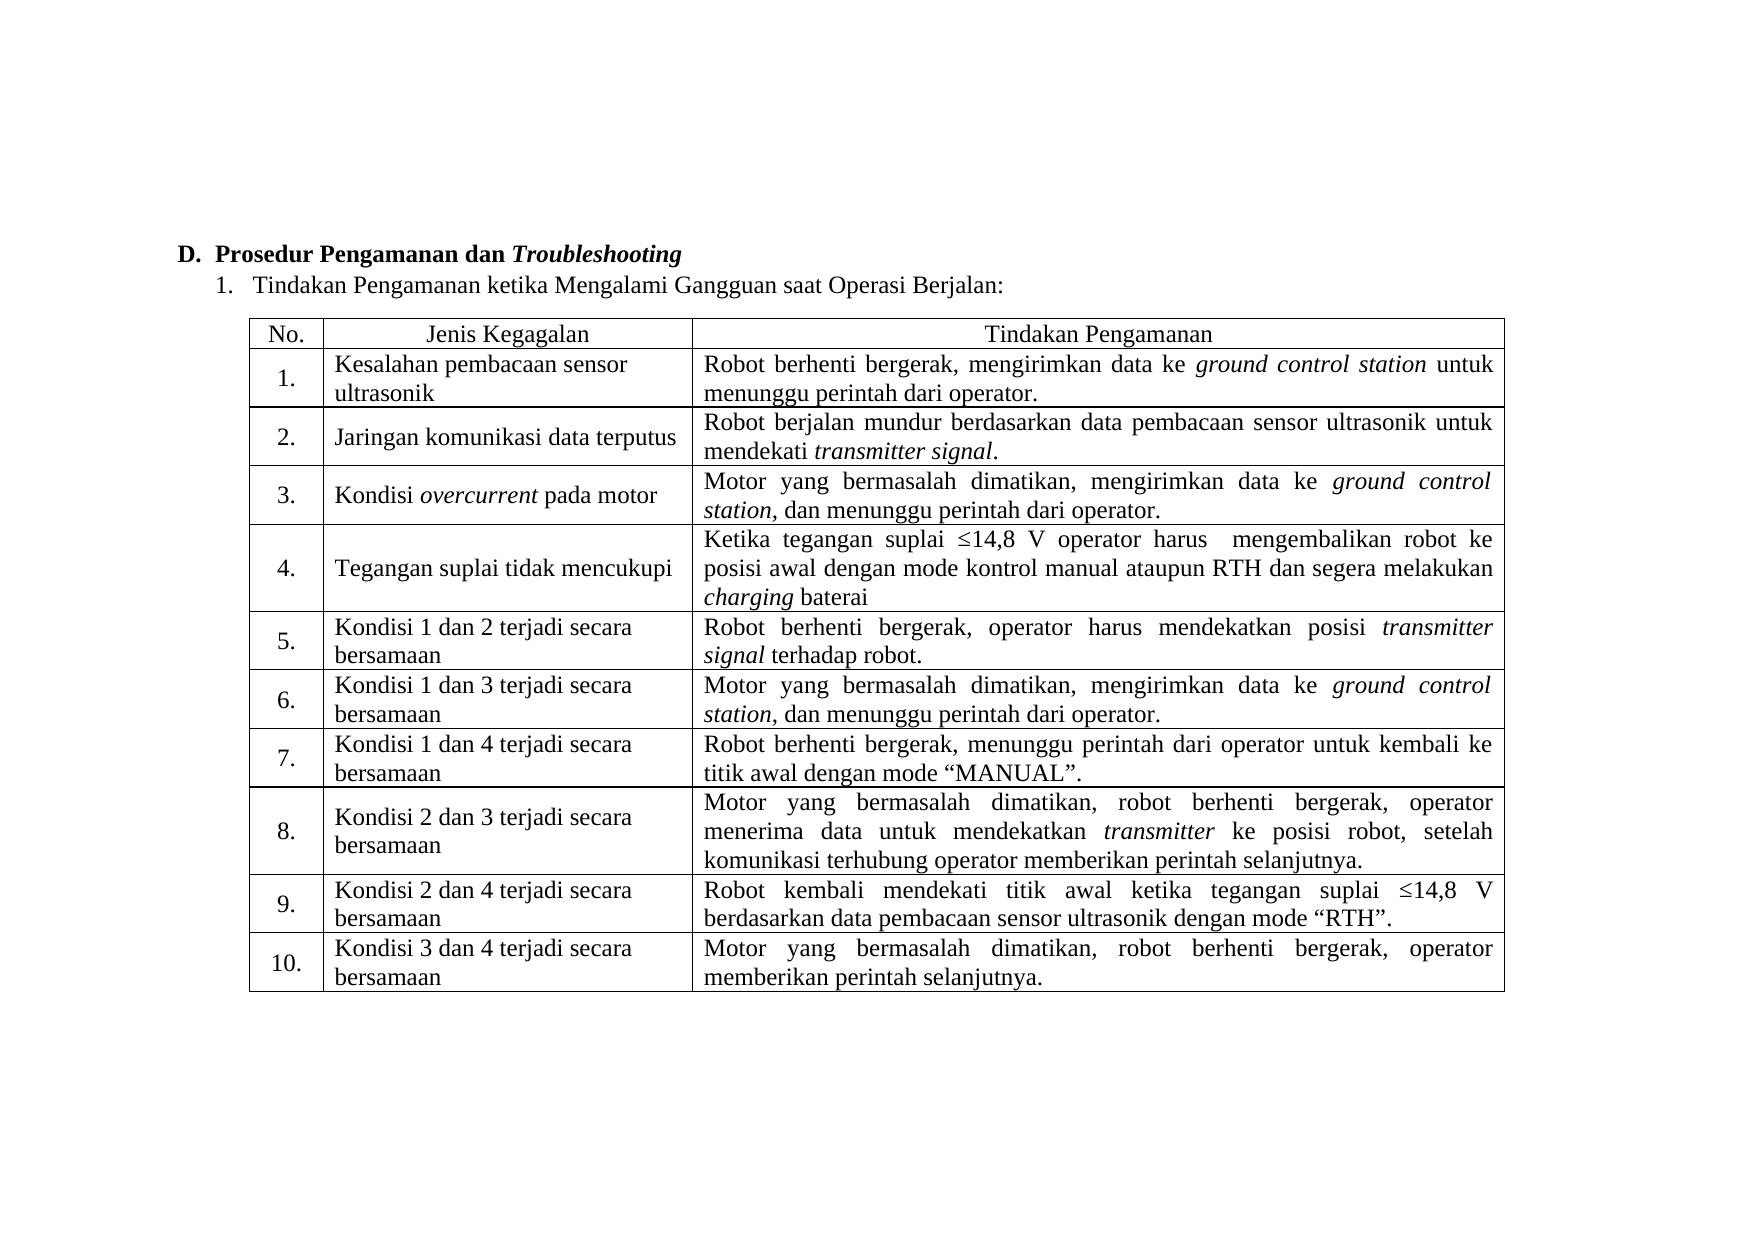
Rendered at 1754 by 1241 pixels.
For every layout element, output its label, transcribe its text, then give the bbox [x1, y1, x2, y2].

table_cell Tegangan suplai tidak mencukupi [324, 525, 692, 611]
table_cell Motor yang bermasalah dimatikan, mengirimkan data ke ground control station, dan menunggu perintah dari operator. [693, 670, 1504, 728]
table_cell Kondisi overcurrent pada motor [324, 466, 692, 523]
table_cell Robot berhenti bergerak, menunggu perintah dari operator untuk kembali ke titik awal dengan mode “MANUAL”. [693, 729, 1504, 786]
table_header No. [250, 319, 323, 348]
table_cell 10. [250, 933, 323, 991]
table_cell Kondisi 1 dan 3 terjadi secara bersamaan [324, 670, 692, 728]
table_cell Kondisi 1 dan 2 terjadi secara bersamaan [324, 612, 692, 669]
table_cell Kondisi 3 dan 4 terjadi secara bersamaan [324, 933, 692, 991]
list Prosedur Pengamanan dan Troubleshooting [177, 239, 1577, 268]
table_cell Robot kembali mendekati titik awal ketika tegangan suplai 14,8 V berdasarkan data pembacaan sensor ultrasonik dengan mode “RTH”. [693, 875, 1504, 932]
table_cell Kondisi 2 dan 3 terjadi secara bersamaan [324, 788, 692, 874]
table_cell 5. [250, 612, 323, 669]
table_cell Ketika tegangan suplai 14,8 V operator harus mengembalikan robot ke posisi awal dengan mode kontrol manual ataupun RTH dan segera melakukan charging baterai [693, 525, 1504, 611]
list Tindakan Pengamanan ketika Mengalami Gangguan saat Operasi Berjalan: [215, 270, 1577, 299]
table_cell 6. [250, 670, 323, 728]
table_cell 3. [250, 466, 323, 523]
table_cell Kondisi 2 dan 4 terjadi secara bersamaan [324, 875, 692, 932]
table_cell 9. [250, 875, 323, 932]
table_cell Motor yang bermasalah dimatikan, robot berhenti bergerak, operator memberikan perintah selanjutnya. [693, 933, 1504, 991]
table_cell 2. [250, 408, 323, 465]
table_cell Robot berjalan mundur berdasarkan data pembacaan sensor ultrasonik untuk mendekati transmitter signal. [693, 408, 1504, 465]
table_cell Kesalahan pembacaan sensor ultrasonik [324, 349, 692, 406]
table_cell Kondisi 1 dan 4 terjadi secara bersamaan [324, 729, 692, 786]
table_cell 1. [250, 349, 323, 406]
table_cell Jaringan komunikasi data terputus [324, 408, 692, 465]
table_cell Motor yang bermasalah dimatikan, mengirimkan data ke ground control station, dan menunggu perintah dari operator. [693, 466, 1504, 523]
table_cell 7. [250, 729, 323, 786]
table_cell Robot berhenti bergerak, operator harus mendekatkan posisi transmitter signal terhadap robot. [693, 612, 1504, 669]
table_cell 8. [250, 788, 323, 874]
table_cell 4. [250, 525, 323, 611]
table_header Tindakan Pengamanan [693, 319, 1504, 348]
table_header Jenis Kegagalan [324, 319, 692, 348]
table_cell Robot berhenti bergerak, mengirimkan data ke ground control station untuk menunggu perintah dari operator. [693, 349, 1504, 406]
